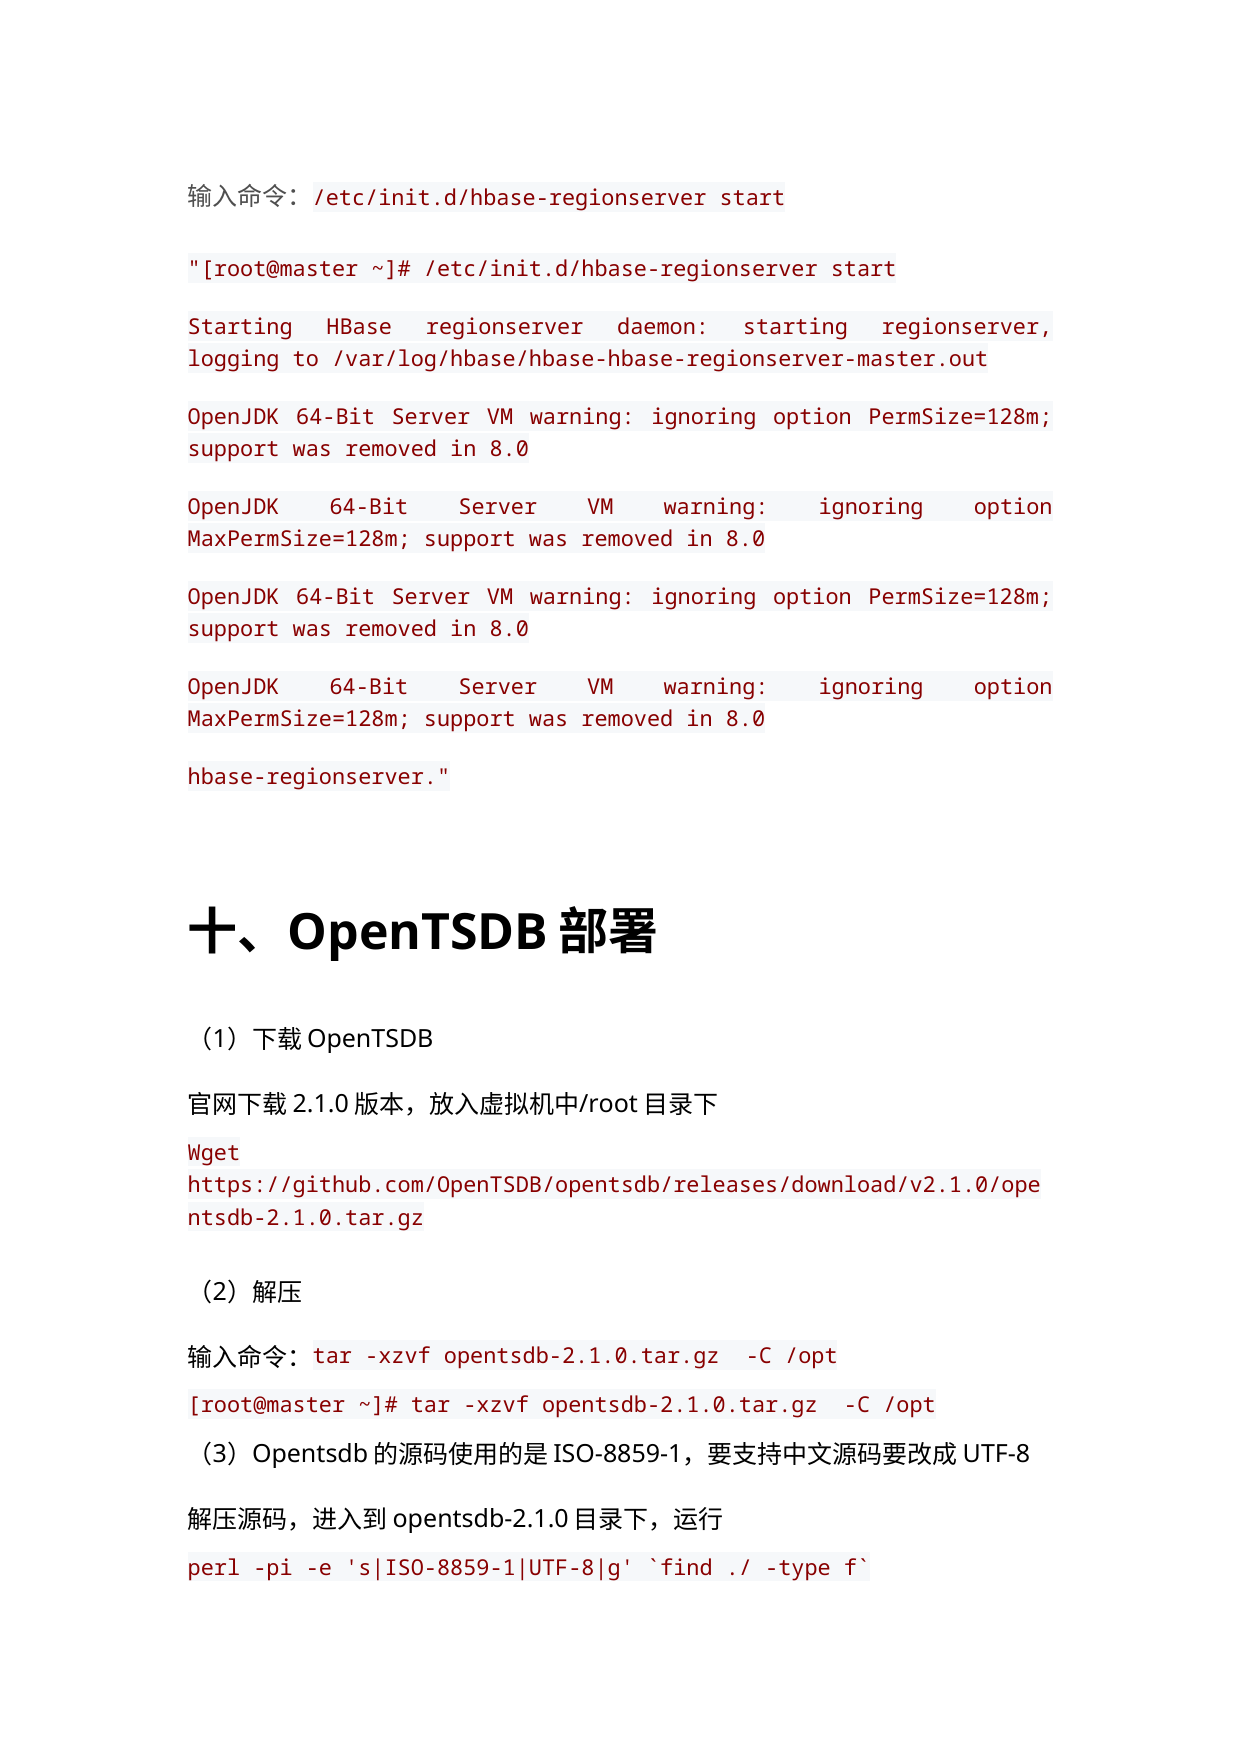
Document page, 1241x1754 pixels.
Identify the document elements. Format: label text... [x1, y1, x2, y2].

text OpenJDK 64-Bit Server VM warning: ignoring option MaxPermSize=128m; support was removed in 8.0 [187, 669, 1053, 734]
text 输入命令：tar -xzvf opentsdb-2.1.0.tar.gz -C /opt [187, 1323, 1053, 1388]
text hbase-regionserver." [187, 759, 1053, 792]
text "[root@master ~]# /etc/init.d/hbase-regionserver start [187, 252, 1053, 284]
text OpenJDK 64-Bit Server VM warning: ignoring option PermSize=128m; support was removed in 8.0 [187, 399, 1053, 464]
text Wget https://github.com/OpenTSDB/opentsdb/releases/download/v2.1.0/opentsdb-2.1.0.tar.gz [187, 1135, 1053, 1233]
text 官网下载2.1.0版本，放入虚拟机中/root目录下 [187, 1070, 1053, 1135]
text OpenJDK 64-Bit Server VM warning: ignoring option PermSize=128m; support was removed in 8.0 [187, 579, 1053, 644]
text Starting HBase regionserver daemon: starting regionserver, logging to /var/log/hbase/hbase-hbase-regionserver-master.out [187, 309, 1053, 374]
text （2）解压 [187, 1258, 1053, 1323]
subtitle 十、OpenTSDB部署 [187, 879, 1053, 976]
text OpenJDK 64-Bit Server VM warning: ignoring option MaxPermSize=128m; support was removed in 8.0 [187, 489, 1053, 554]
text [root@master ~]# tar -xzvf opentsdb-2.1.0.tar.gz -C /opt [187, 1388, 1053, 1420]
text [187, 1420, 1053, 1583]
text （1）下载OpenTSDB [187, 1005, 1053, 1070]
text 输入命令：/etc/init.d/hbase-regionserver start [187, 162, 1053, 227]
